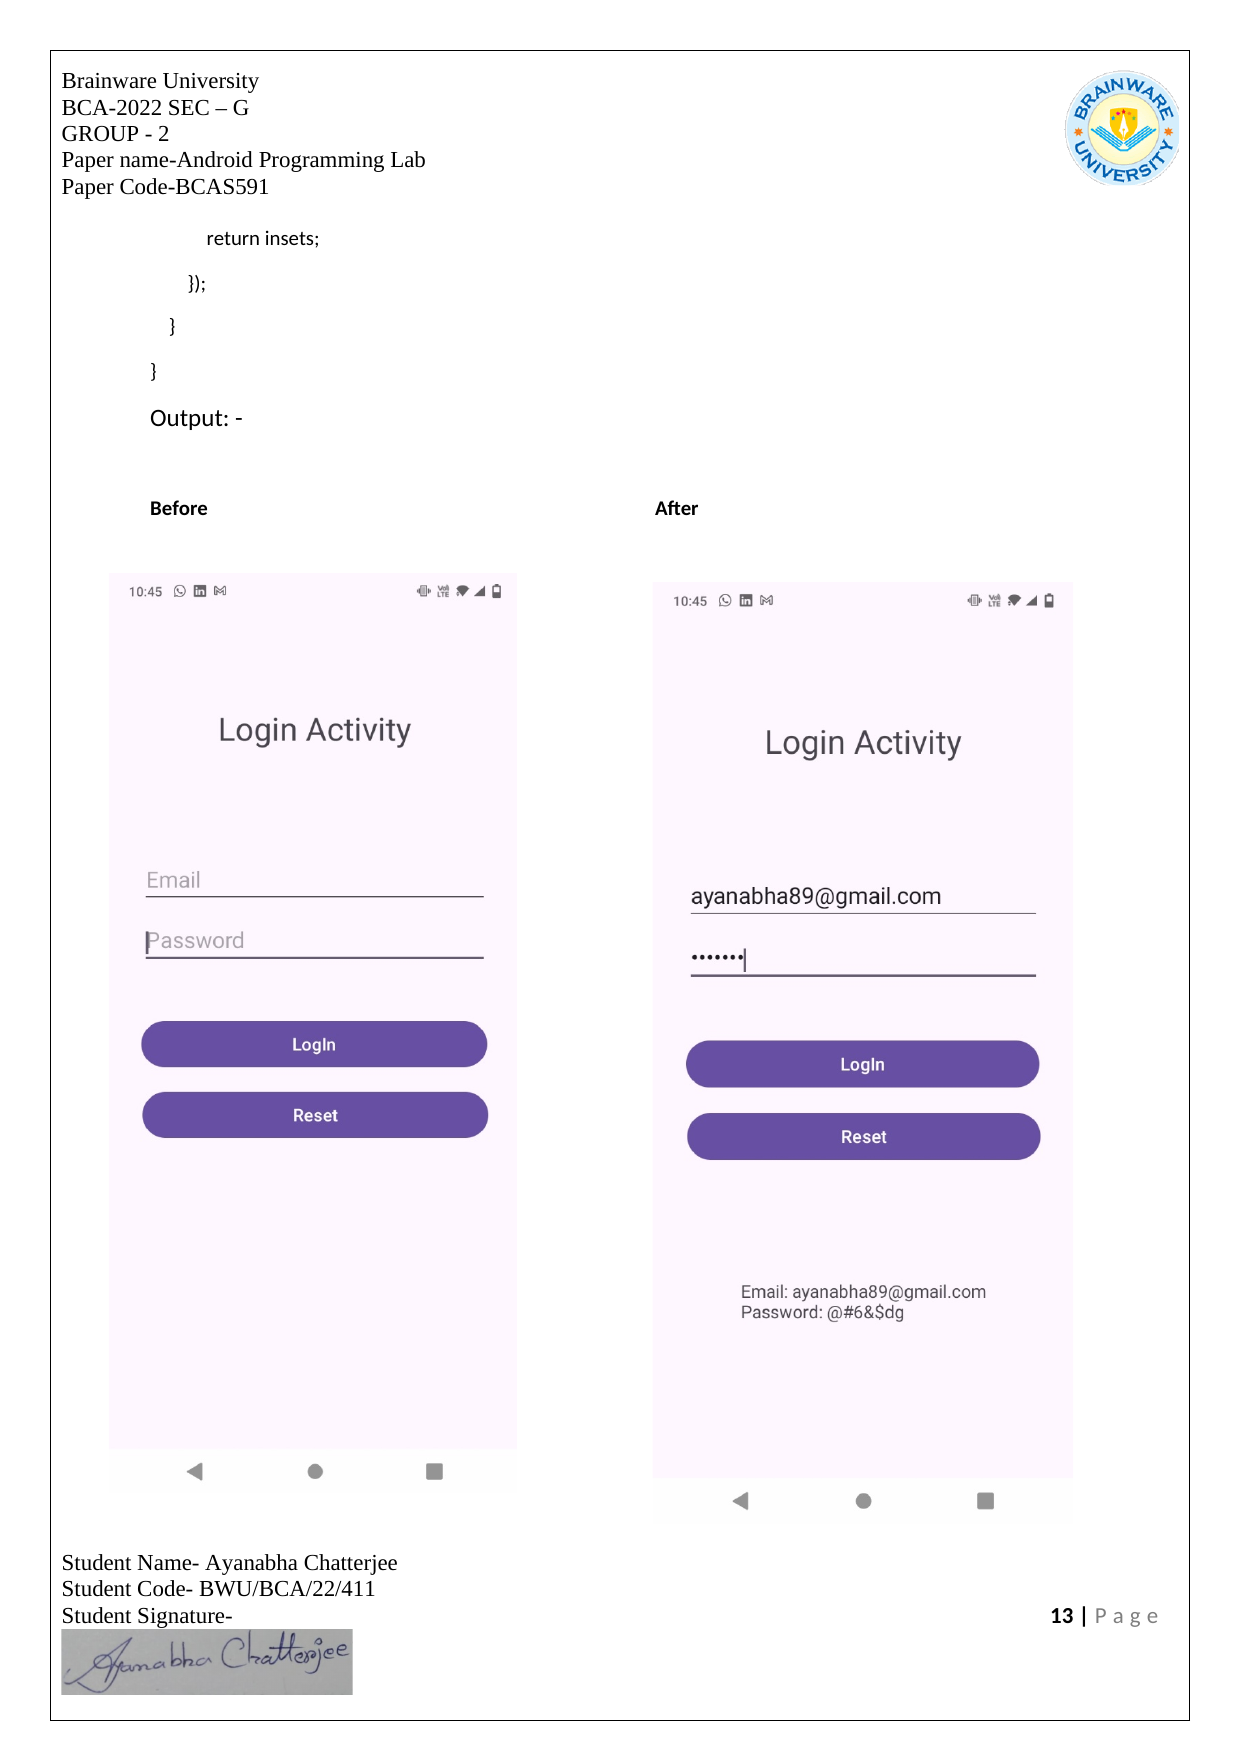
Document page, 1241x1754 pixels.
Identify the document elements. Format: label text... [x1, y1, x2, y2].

picture [61, 1629, 353, 1695]
text Before After [150, 496, 1181, 521]
text } [150, 358, 1181, 383]
text Output: - [150, 402, 1181, 432]
picture [651, 582, 1073, 1519]
picture [1064, 70, 1180, 186]
picture [107, 573, 517, 1489]
text } [150, 314, 1181, 339]
text return insets; [150, 226, 1181, 251]
text }); [150, 270, 1181, 295]
